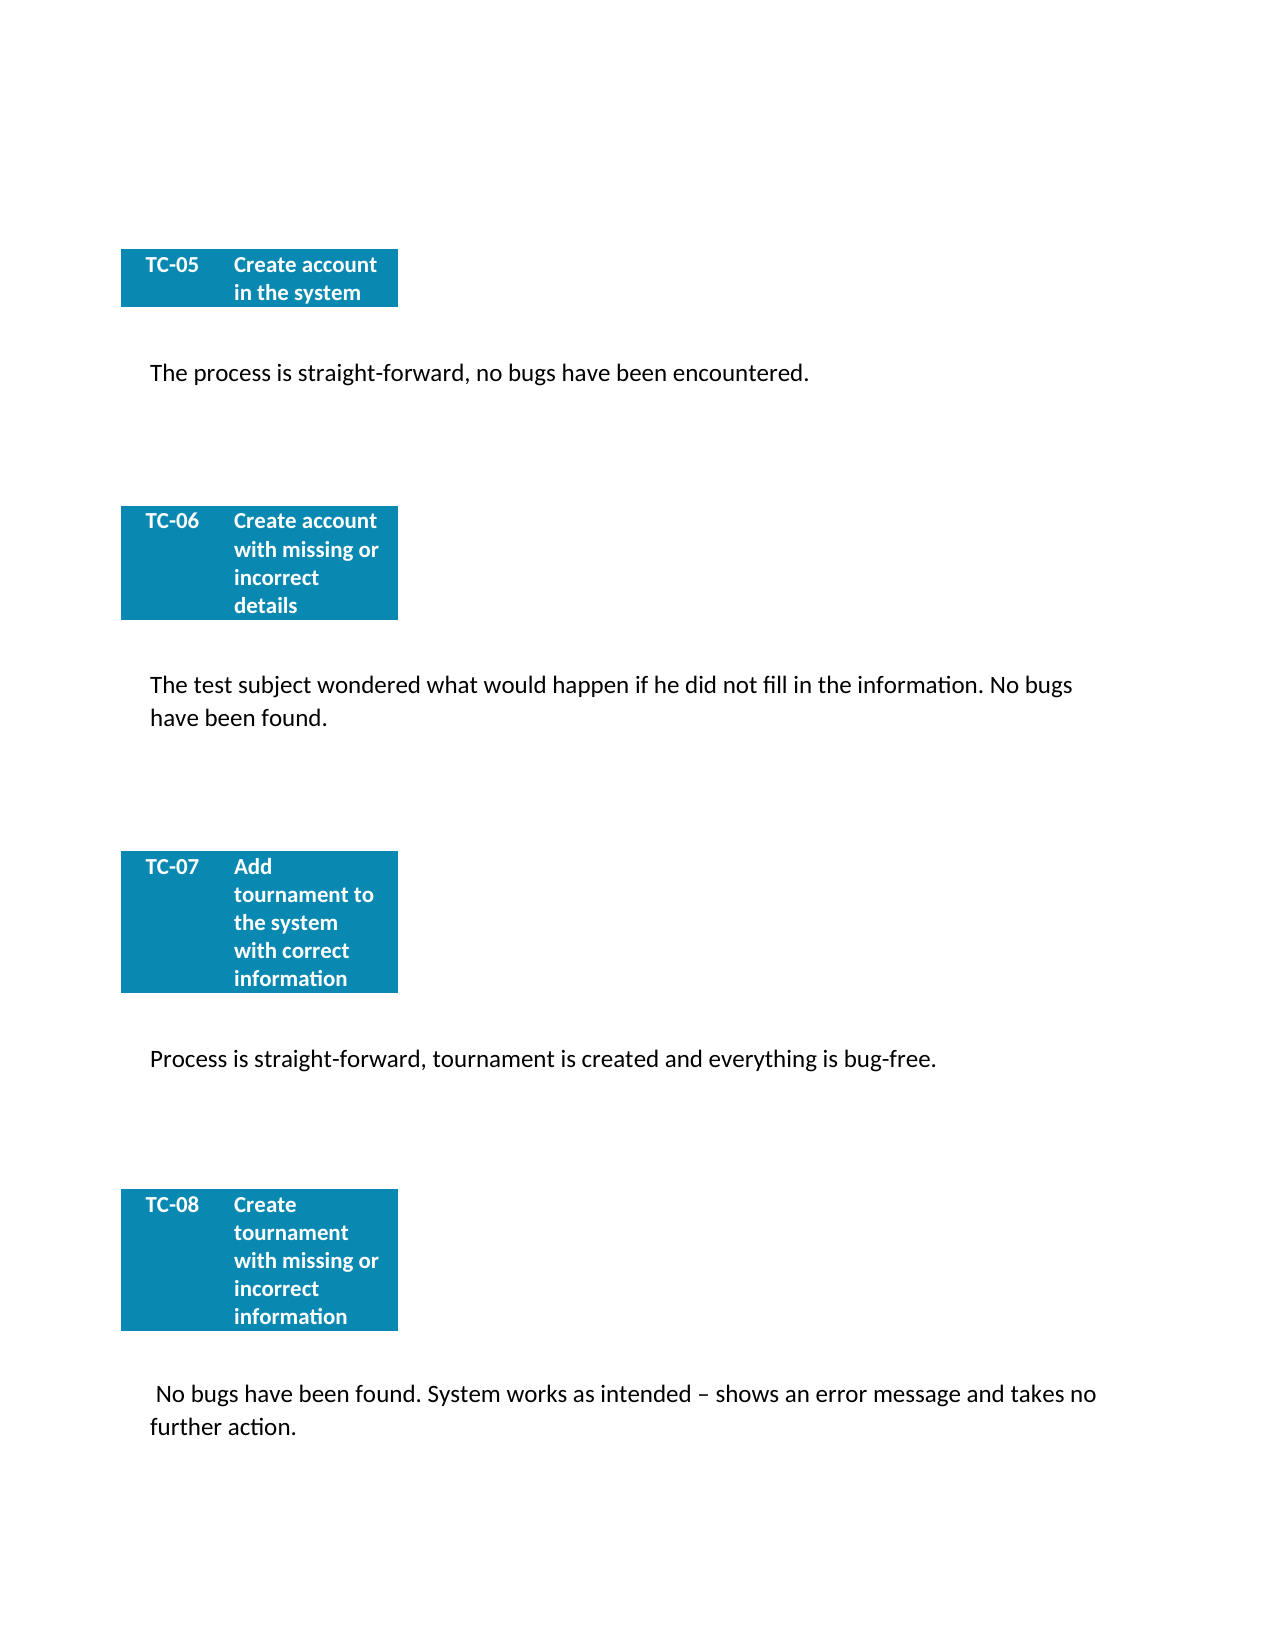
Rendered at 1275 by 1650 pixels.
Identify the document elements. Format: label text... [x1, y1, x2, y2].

table_header Create account in the system [223, 250, 397, 306]
text Process is straight-forward, tournament is created and everything is bug-free. [150, 1043, 1125, 1073]
table_header Create tournament with missing or incorrect information [223, 1190, 397, 1330]
table_header TC-05 [122, 250, 222, 306]
text The process is straight-forward, no bugs have been encountered. [150, 357, 1125, 387]
table_header TC-07 [122, 852, 222, 992]
table_header Add tournament to the system with correct information [223, 852, 397, 992]
table_header TC-08 [122, 1190, 222, 1330]
table_header TC-06 [122, 507, 222, 619]
text No bugs have been found. System works as intended – shows an error message and takes no further action. [150, 1378, 1125, 1441]
text The test subject wondered what would happen if he did not fill in the information. No bugs have been found. [150, 669, 1125, 733]
table_header Create account with missing or incorrect details [223, 507, 397, 619]
